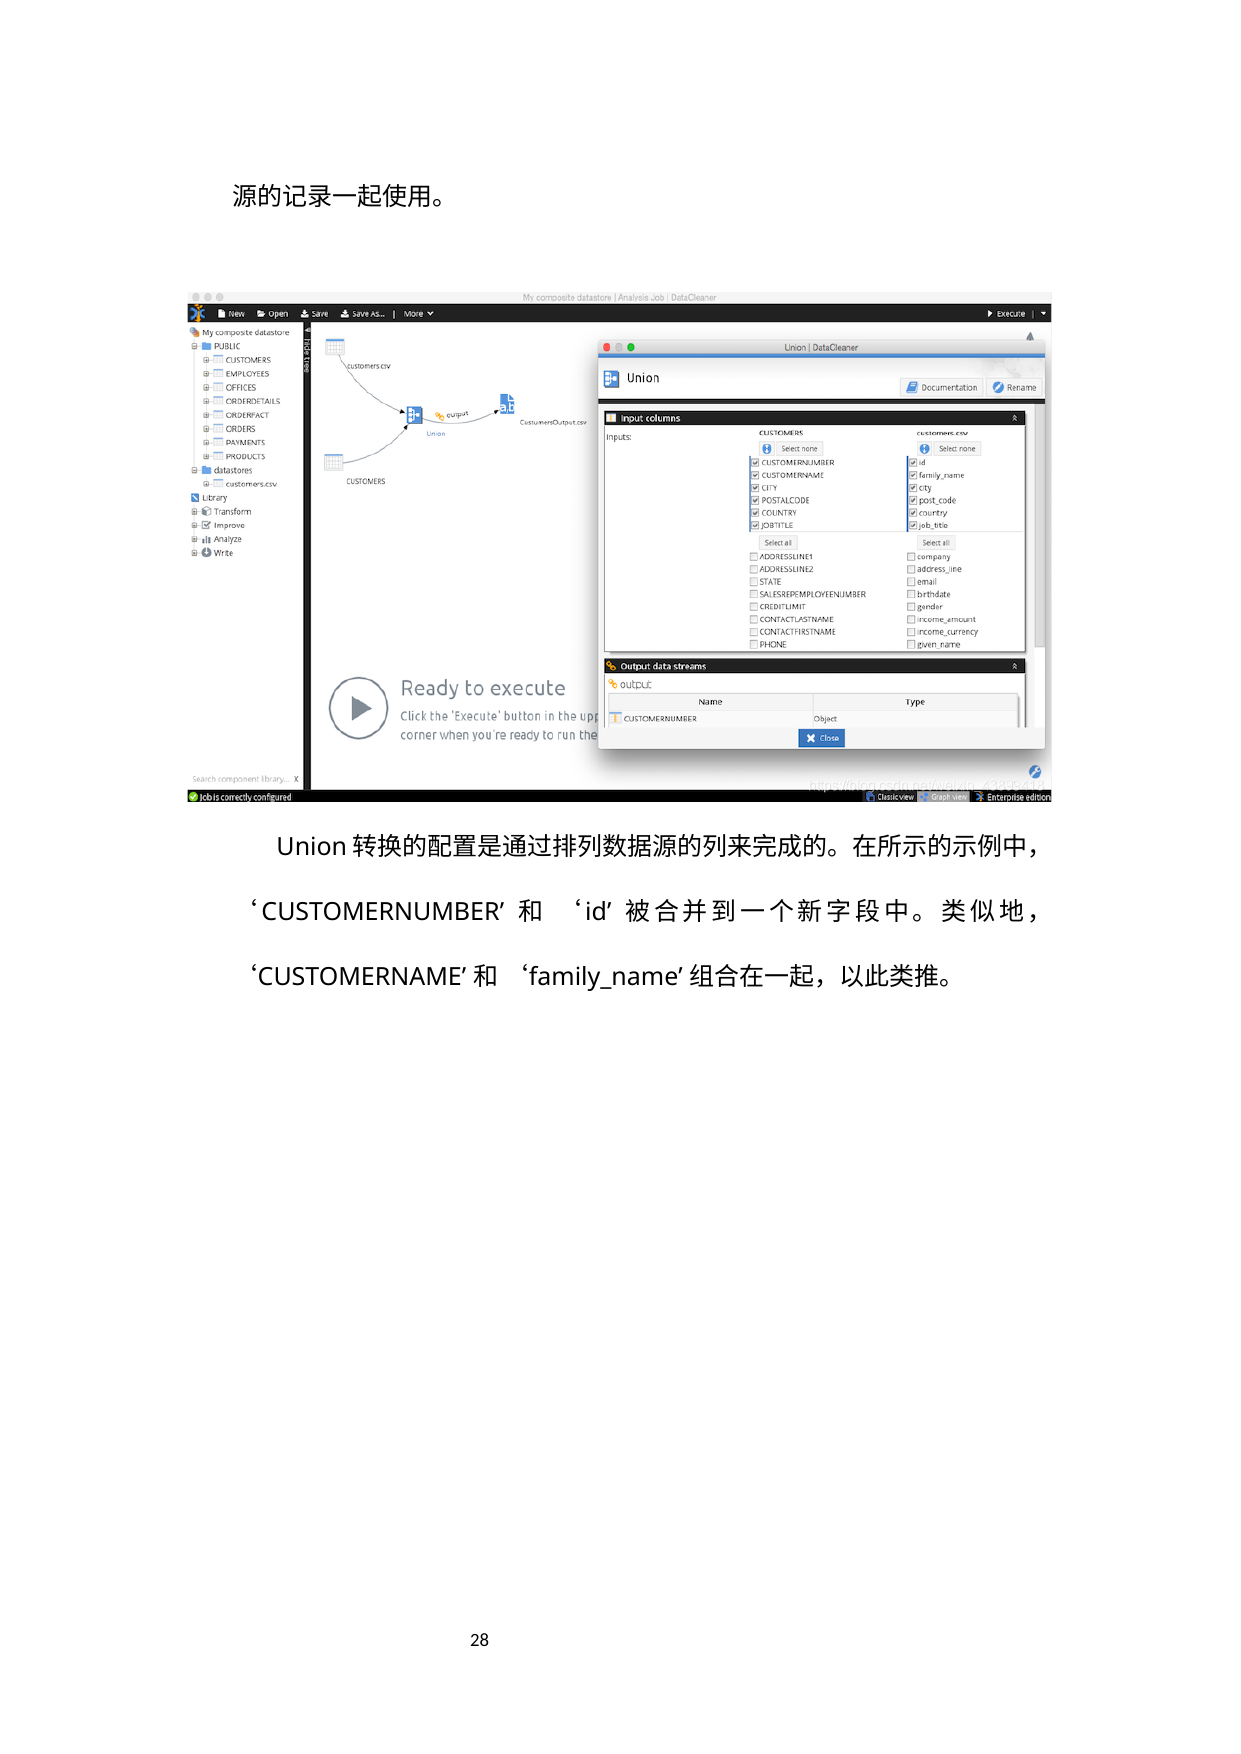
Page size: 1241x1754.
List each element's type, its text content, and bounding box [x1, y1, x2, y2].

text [232, 162, 1053, 227]
picture [187, 292, 1052, 802]
text Union转换的配置是通过排列数据源的列来完成的。在所示的示例中，‘CUSTOMERNUMBER’ 和 ‘id’ 被合并到一个新字段中。类似地，‘CUSTOMERNAME’ 和 ‘family_name’ 组合在一起，以此类推。 [232, 812, 1053, 1007]
